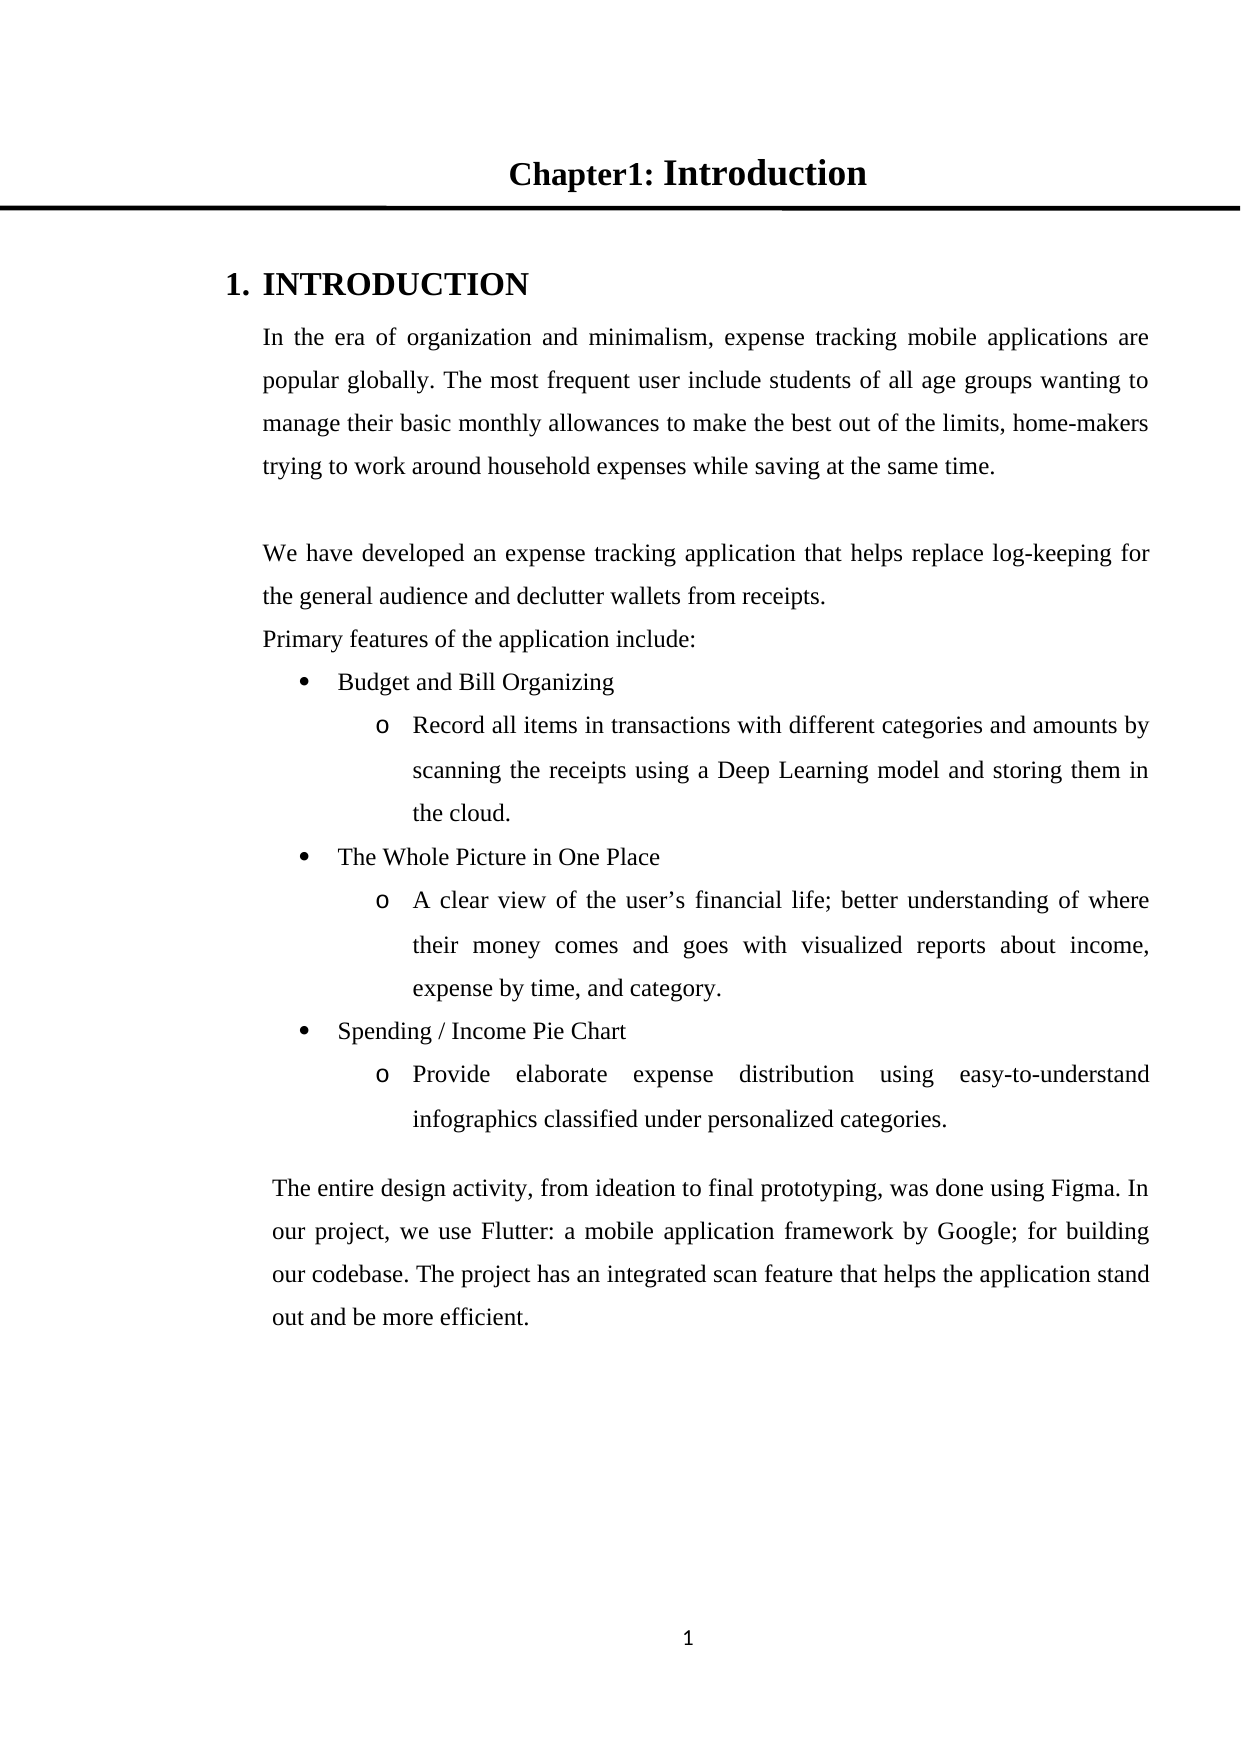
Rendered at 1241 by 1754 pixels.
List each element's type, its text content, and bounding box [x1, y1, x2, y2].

list A clear view of the user’s financial life; better understanding of where their money comes and goes with visualized reports about income, expense by time, and category. [375, 885, 1150, 1002]
list INTRODUCTION [225, 264, 1150, 303]
list Spending / Income Pie Chart [300, 1016, 1150, 1045]
list Budget and Bill Organizing [300, 667, 1150, 696]
list We have developed an expense tracking application that helps replace log-keeping for the general audience and declutter wallets from receipts. [262, 538, 1150, 609]
text Chapter1: Introduction [225, 150, 1150, 193]
list In the era of organization and minimalism, expense tracking mobile applications are popular globally. The most frequent user include students of all age groups wanting to manage their basic monthly allowances to make the best out of the limits, home-makers trying to work around household expenses while saving at the same time. [262, 322, 1150, 480]
list Primary features of the application include: [262, 624, 1150, 653]
list Record all items in transactions with different categories and amounts by scanning the receipts using a Deep Learning model and storing them in the cloud. [375, 710, 1150, 827]
list Provide elaborate expense distribution using easy-to-understand infographics classified under personalized categories. [375, 1059, 1150, 1133]
list The Whole Picture in One Place [300, 842, 1150, 870]
text The entire design activity, from ideation to final prototyping, was done using Figma. In our project, we use Flutter: a mobile application framework by Google; for building our codebase. The project has an integrated scan feature that helps the application stand out and be more efficient. [272, 1173, 1150, 1331]
